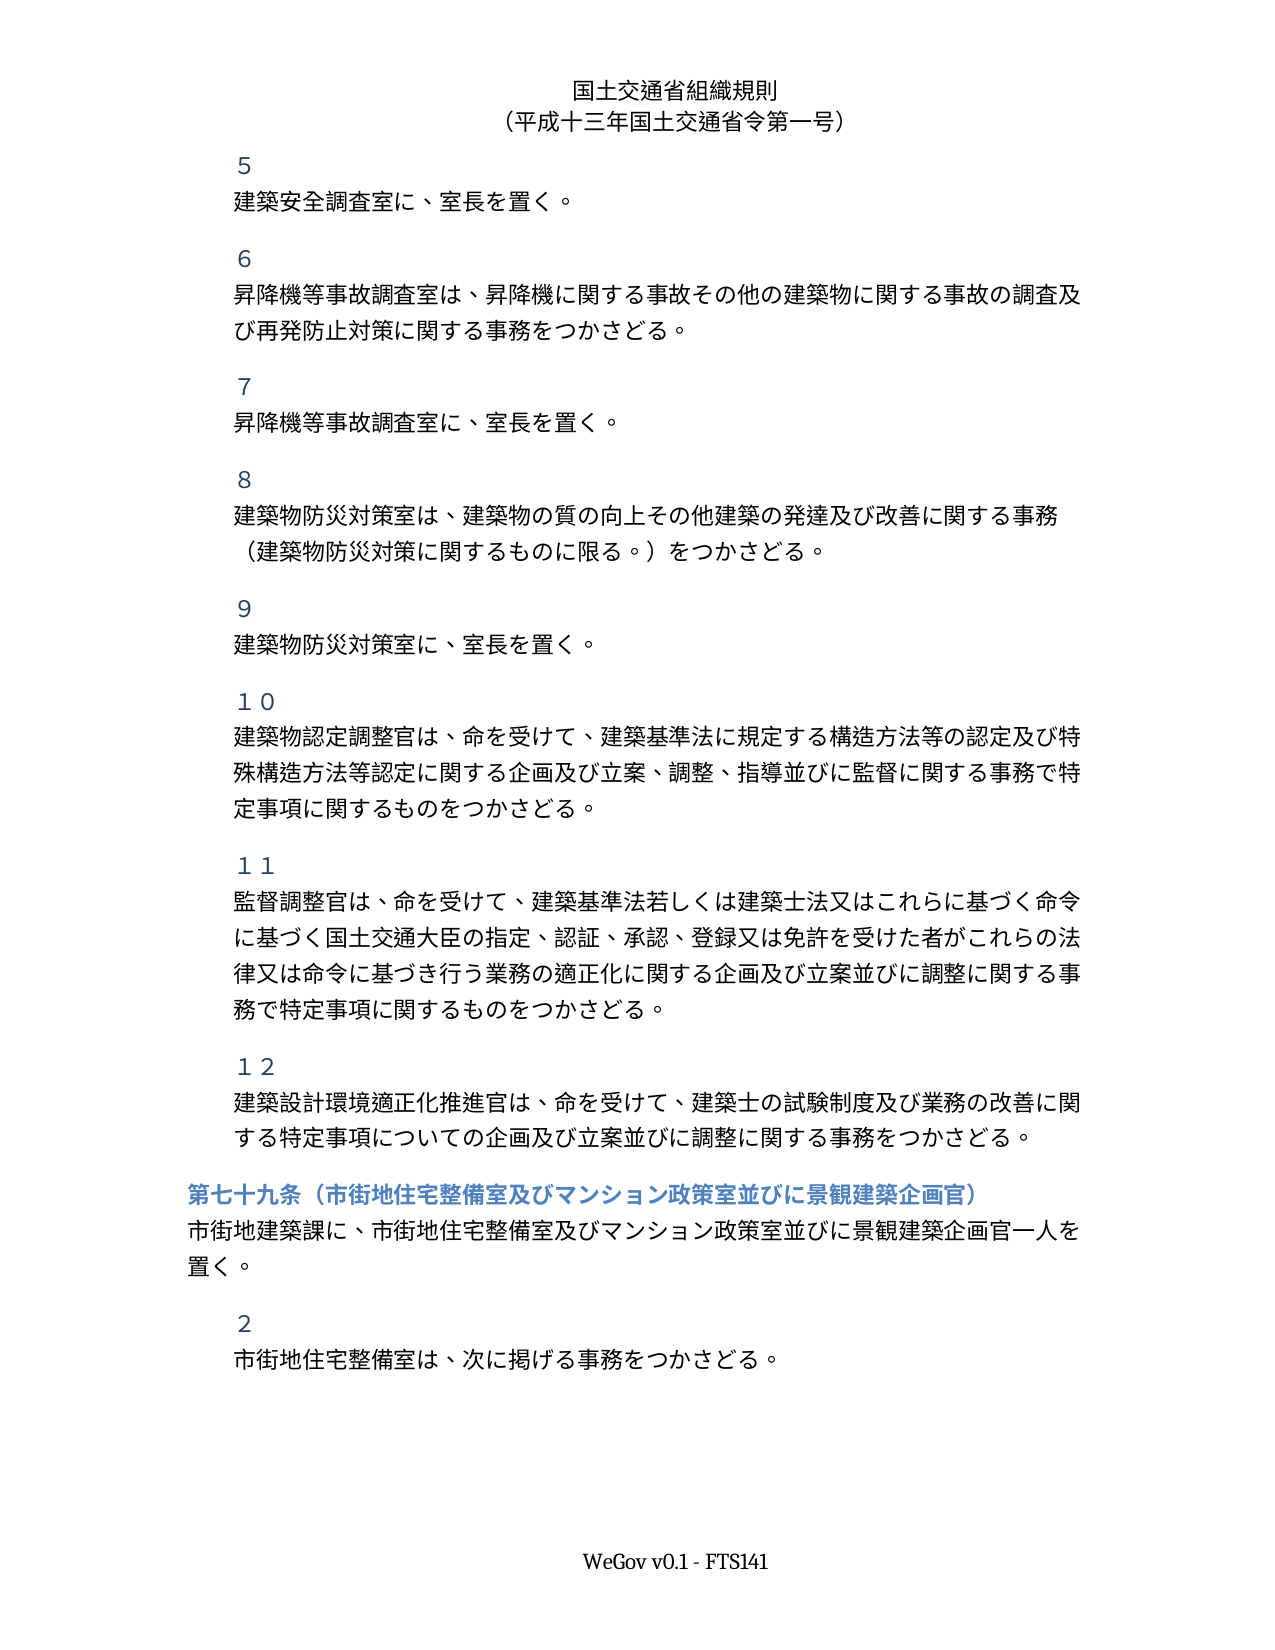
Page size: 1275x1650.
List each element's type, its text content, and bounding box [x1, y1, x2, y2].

subtitle ５ [233, 150, 1087, 181]
text 監督調整官は、命を受けて、建築基準法若しくは建築士法又はこれらに基づく命令に基づく国土交通大臣の指定、認証、承認、登録又は免許を受けた者がこれらの法律又は命令に基づき行う業務の適正化に関する企画及び立案並びに調整に関する事務で特定事項に関するものをつかさどる。 [233, 886, 1087, 1025]
text 建築物認定調整官は、命を受けて、建築基準法に規定する構造方法等の認定及び特殊構造方法等認定に関する企画及び立案、調整、指導並びに監督に関する事務で特定事項に関するものをつかさどる。 [233, 721, 1087, 824]
text 建築設計環境適正化推進官は、命を受けて、建築士の試験制度及び業務の改善に関する特定事項についての企画及び立案並びに調整に関する事務をつかさどる。 [233, 1086, 1087, 1154]
text 昇降機等事故調査室は、昇降機に関する事故その他の建築物に関する事故の調査及び再発防止対策に関する事務をつかさどる。 [233, 279, 1087, 346]
subtitle ６ [233, 243, 1087, 274]
subtitle ９ [233, 593, 1087, 624]
text 建築安全調査室に、室長を置く。 [233, 186, 1087, 217]
text 市街地住宅整備室は、次に掲げる事務をつかさどる。 [233, 1344, 1087, 1375]
subtitle 第七十九条（市街地住宅整備室及びマンション政策室並びに景観建築企画官） [187, 1179, 1087, 1210]
text 市街地建築課に、市街地住宅整備室及びマンション政策室並びに景観建築企画官一人を置く。 [187, 1215, 1087, 1282]
subtitle ７ [233, 371, 1087, 403]
subtitle １０ [233, 685, 1087, 717]
subtitle ８ [233, 464, 1087, 495]
subtitle １２ [233, 1051, 1087, 1082]
text 建築物防災対策室に、室長を置く。 [233, 629, 1087, 660]
text 建築物防災対策室は、建築物の質の向上その他建築の発達及び改善に関する事務（建築物防災対策に関するものに限る。）をつかさどる。 [233, 500, 1087, 567]
text 昇降機等事故調査室に、室長を置く。 [233, 407, 1087, 438]
subtitle ２ [233, 1308, 1087, 1339]
subtitle １１ [233, 850, 1087, 881]
